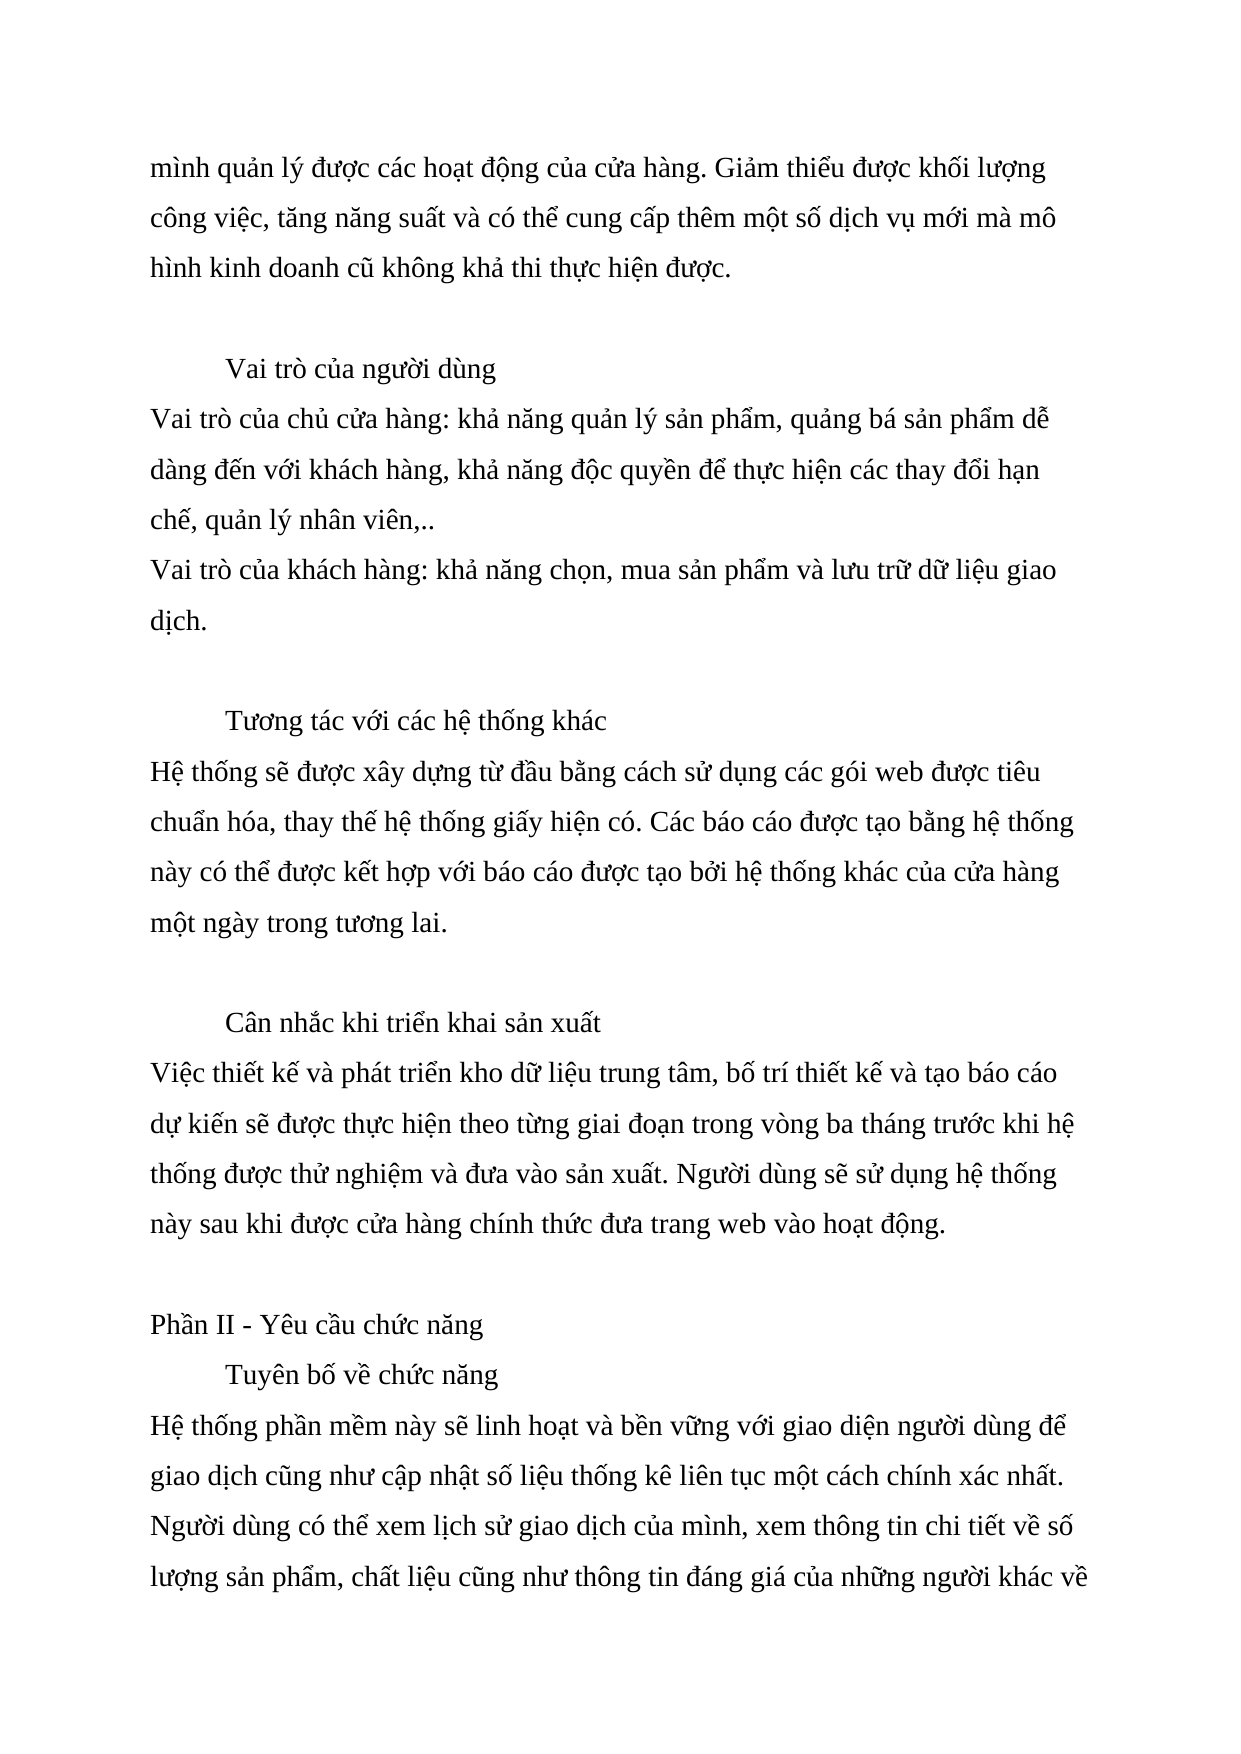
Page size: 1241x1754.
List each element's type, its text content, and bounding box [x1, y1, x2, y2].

text Tương tác với các hệ thống khác [150, 703, 1090, 737]
text Hệ thống phần mềm này sẽ linh hoạt và bền vững với giao diện người dùng để giao dịch cũng như cập nhật số liệu thống kê liên tục một cách chính xác nhất. [150, 1408, 1090, 1492]
text Vai trò của chủ cửa hàng: khả năng quản lý sản phẩm, quảng bá sản phẩm dễ dàng đến với khách hàng, khả năng độc quyền để thực hiện các thay đổi hạn chế, quản lý nhân viên,.. [150, 402, 1090, 536]
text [150, 150, 1090, 284]
text Hệ thống sẽ được xây dựng từ đầu bằng cách sử dụng các gói web được tiêu chuẩn hóa, thay thế hệ thống giấy hiện có. Các báo cáo được tạo bằng hệ thống này có thể được kết hợp với báo cáo được tạo bởi hệ thống khác của cửa hàng một ngày trong tương lai. [150, 754, 1090, 938]
text Vai trò của khách hàng: khả năng chọn, mua sản phẩm và lưu trữ dữ liệu giao dịch. [150, 552, 1090, 636]
text Phần II - Yêu cầu chức năng [150, 1307, 1090, 1341]
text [150, 1508, 1090, 1592]
text Tuyên bố về chức năng [150, 1357, 1090, 1391]
text Việc thiết kế và phát triển kho dữ liệu trung tâm, bố trí thiết kế và tạo báo cáo dự kiến ​​sẽ được thực hiện theo từng giai đoạn trong vòng ba tháng trước khi hệ thống được thử nghiệm và đưa vào sản xuất. Người dùng sẽ sử dụng hệ thống này sau khi được cửa hàng chính thức đưa trang web vào hoạt động. [150, 1056, 1090, 1240]
text Vai trò của người dùng [150, 351, 1090, 385]
text Cân nhắc khi triển khai sản xuất [150, 1005, 1090, 1039]
